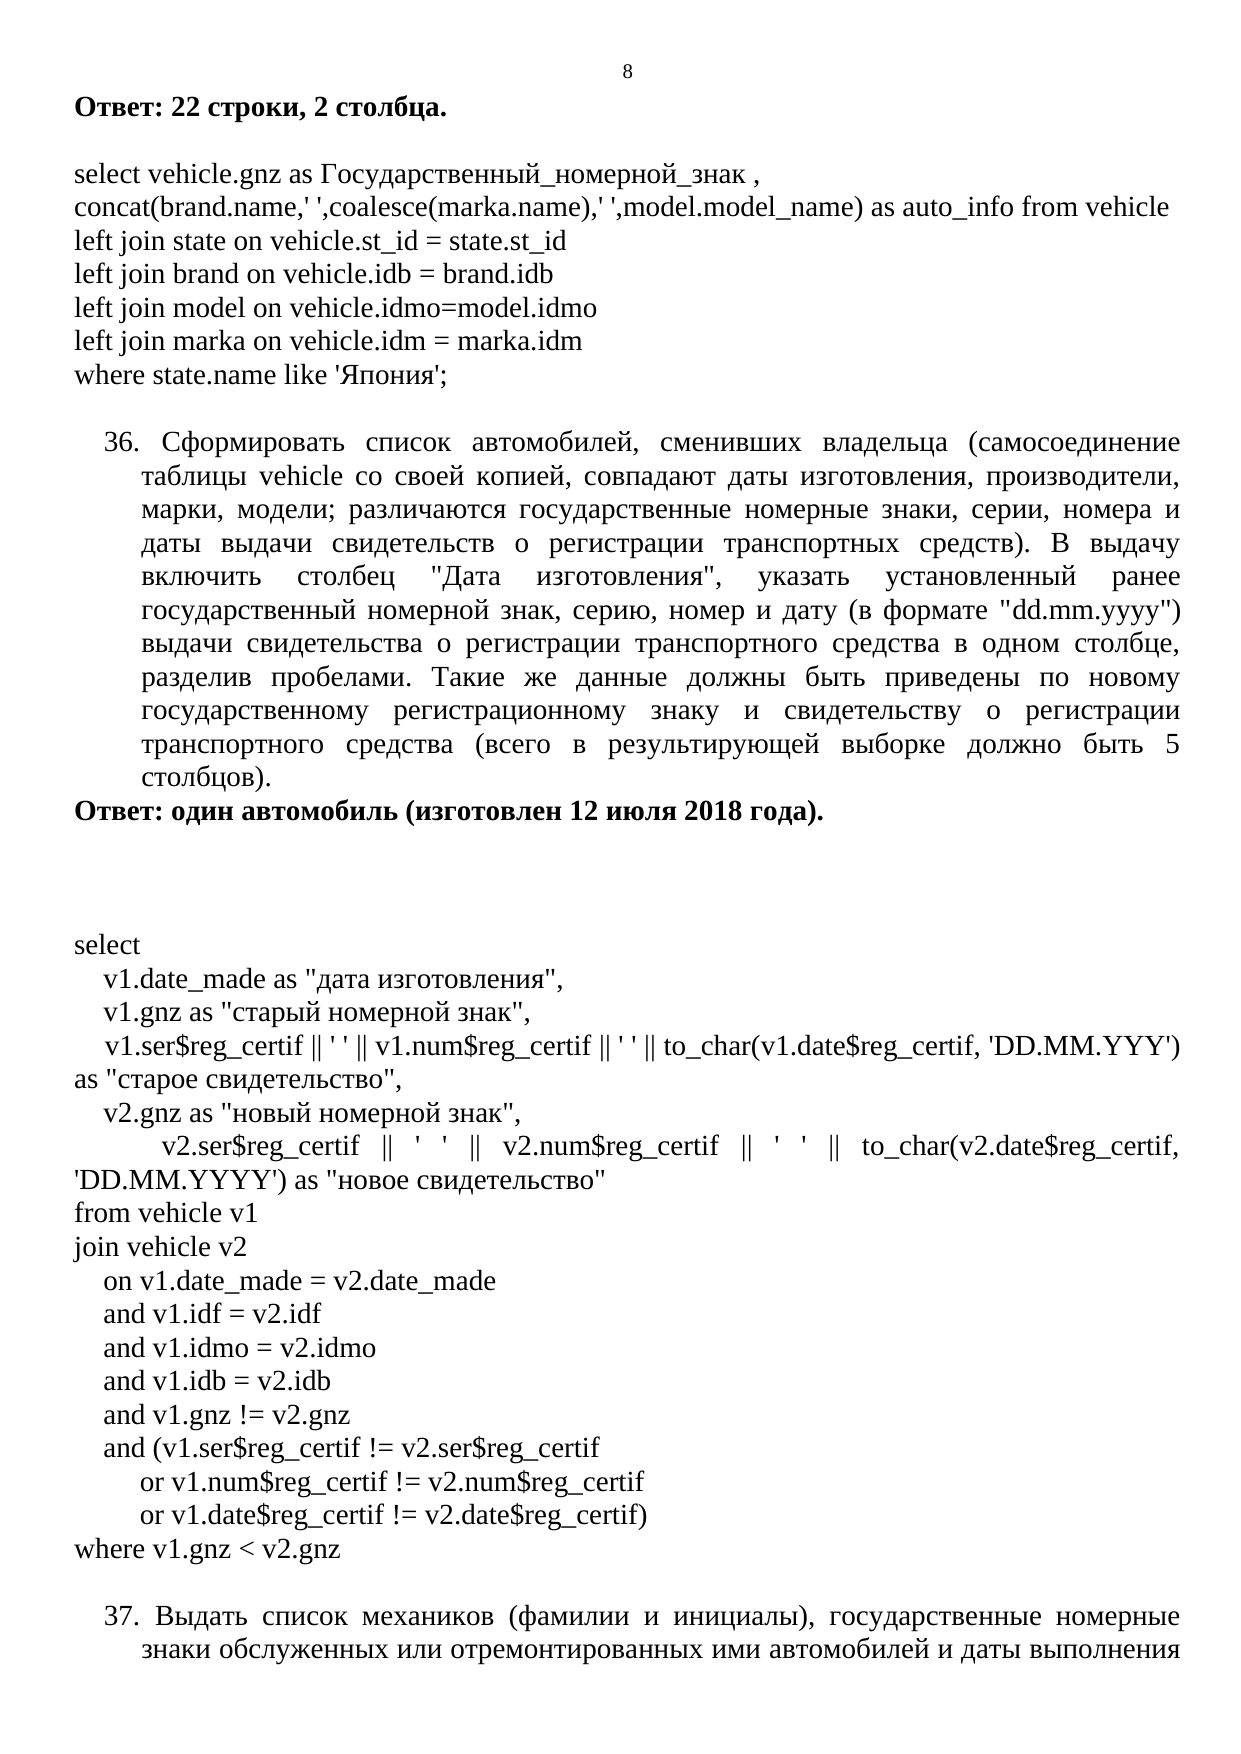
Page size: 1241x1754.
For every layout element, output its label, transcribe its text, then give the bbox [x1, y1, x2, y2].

text and v1.idf = v2.idf [74, 1296, 1181, 1330]
text where state.name like 'Япония'; [74, 357, 1181, 391]
text on v1.date_made = v2.date_made [74, 1263, 1181, 1296]
text left join state on vehicle.st_id = state.st_id [74, 223, 1181, 256]
text from vehicle v1 [74, 1196, 1181, 1229]
text and v1.idmo = v2.idmo [74, 1330, 1181, 1363]
text select vehicle.gnz as Государственный_номерной_знак , [74, 156, 1181, 189]
text v1.ser$reg_certif || ' ' || v1.num$reg_certif || ' ' || to_char(v1.date$reg_certif, 'DD.MM.YYY') as "старое свидетельство", [74, 1028, 1181, 1095]
text and (v1.ser$reg_certif != v2.ser$reg_certif [74, 1430, 1181, 1464]
text v2.gnz as "новый номерной знак", [74, 1095, 1181, 1128]
text or v1.num$reg_certif != v2.num$reg_certif [74, 1464, 1181, 1497]
text Ответ: 22 строки, 2 столбца. [74, 89, 1181, 122]
text and v1.gnz != v2.gnz [74, 1397, 1181, 1430]
text join vehicle v2 [74, 1229, 1181, 1263]
text left join brand on vehicle.idb = brand.idb [74, 256, 1181, 290]
text select [74, 927, 1181, 961]
text v1.gnz as "старый номерной знак", [74, 994, 1181, 1028]
text left join marka on vehicle.idm = marka.idm [74, 323, 1181, 357]
text v2.ser$reg_certif || ' ' || v2.num$reg_certif || ' ' || to_char(v2.date$reg_certif, 'DD.MM.YYYY') as "новое свидетельство" [74, 1128, 1181, 1196]
text concat(brand.name,' ',coalesce(marka.name),' ',model.model_name) as auto_info from vehicle [74, 189, 1181, 223]
list Сформировать список автомобилей, сменивших владельца (самосоединение таблицы vehicle со своей копией, совпадают даты изготовления, производители, марки, модели; различаются государственные номерные знаки, серии, номера и даты выдачи свидетельств о регистрации транспортных средств). В выдачу включить столбец "Дата изготовления", указать установленный ранее государственный номерной знак, серию, номер и дату (в формате "dd.mm.yyyy") выдачи свидетельства о регистрации транспортного средства в одном столбце, разделив пробелами. Такие же данные должны быть приведены по новому государственному регистрационному знаку и свидетельству о регистрации транспортного средства (всего в результирующей выборке должно быть 5 столбцов). [103, 424, 1181, 793]
text Ответ: один автомобиль (изготовлен 12 июля 2018 года). [74, 793, 1181, 827]
text or v1.date$reg_certif != v2.date$reg_certif) [74, 1497, 1181, 1531]
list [103, 1598, 1181, 1665]
text v1.date_made as "дата изготовления", [74, 961, 1181, 994]
text and v1.idb = v2.idb [74, 1363, 1181, 1397]
text left join model on vehicle.idmo=model.idmo [74, 290, 1181, 323]
text where v1.gnz < v2.gnz [74, 1531, 1181, 1564]
